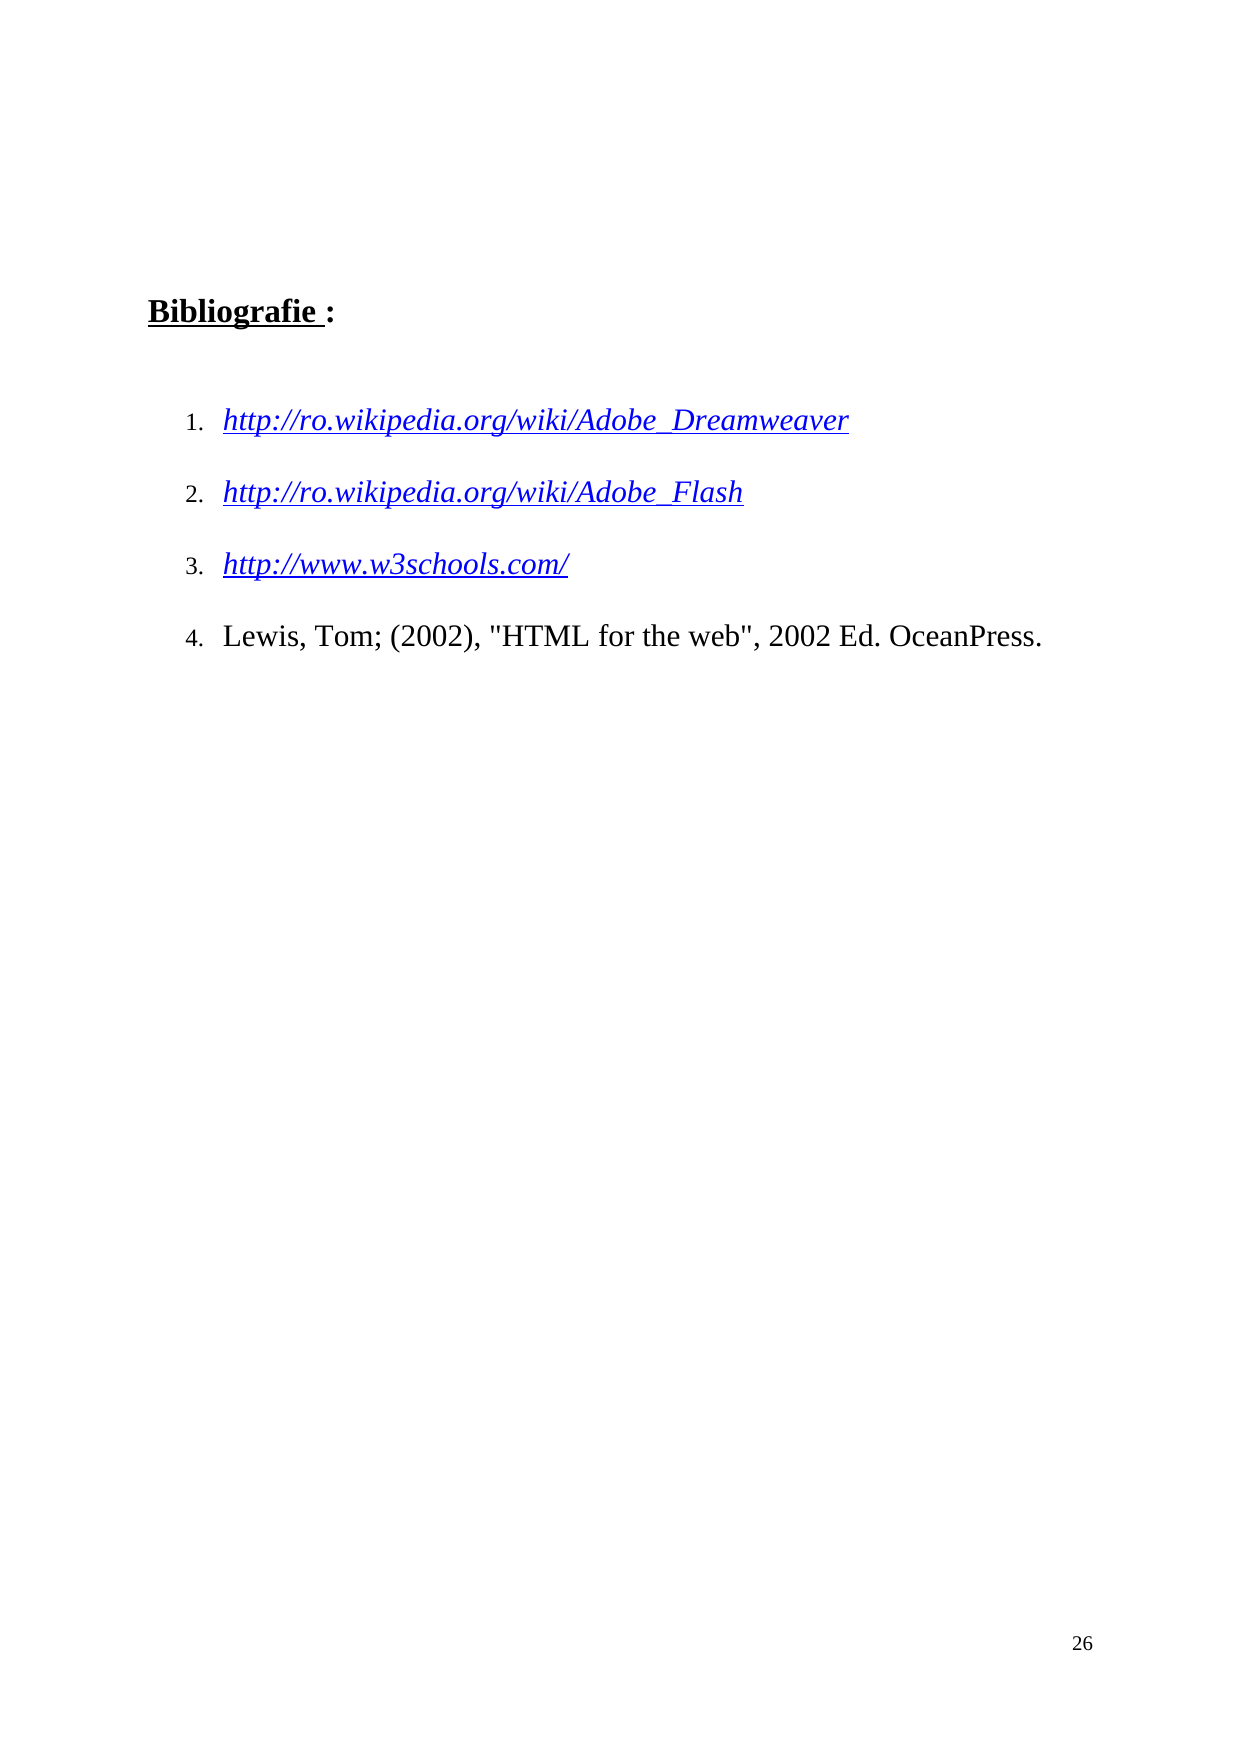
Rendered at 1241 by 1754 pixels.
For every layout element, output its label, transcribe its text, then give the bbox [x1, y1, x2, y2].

list http://www.w3schools.com/ [185, 545, 1092, 581]
list http://ro.wikipedia.org/wiki/Adobe_Dreamweaver [185, 402, 1092, 438]
list Lewis, Tom; (2002), "HTML for the web", 2002 Ed. OceanPress. [185, 617, 1092, 653]
text Bibliografie : [148, 291, 1092, 330]
list http://ro.wikipedia.org/wiki/Adobe_Flash [185, 473, 1092, 509]
